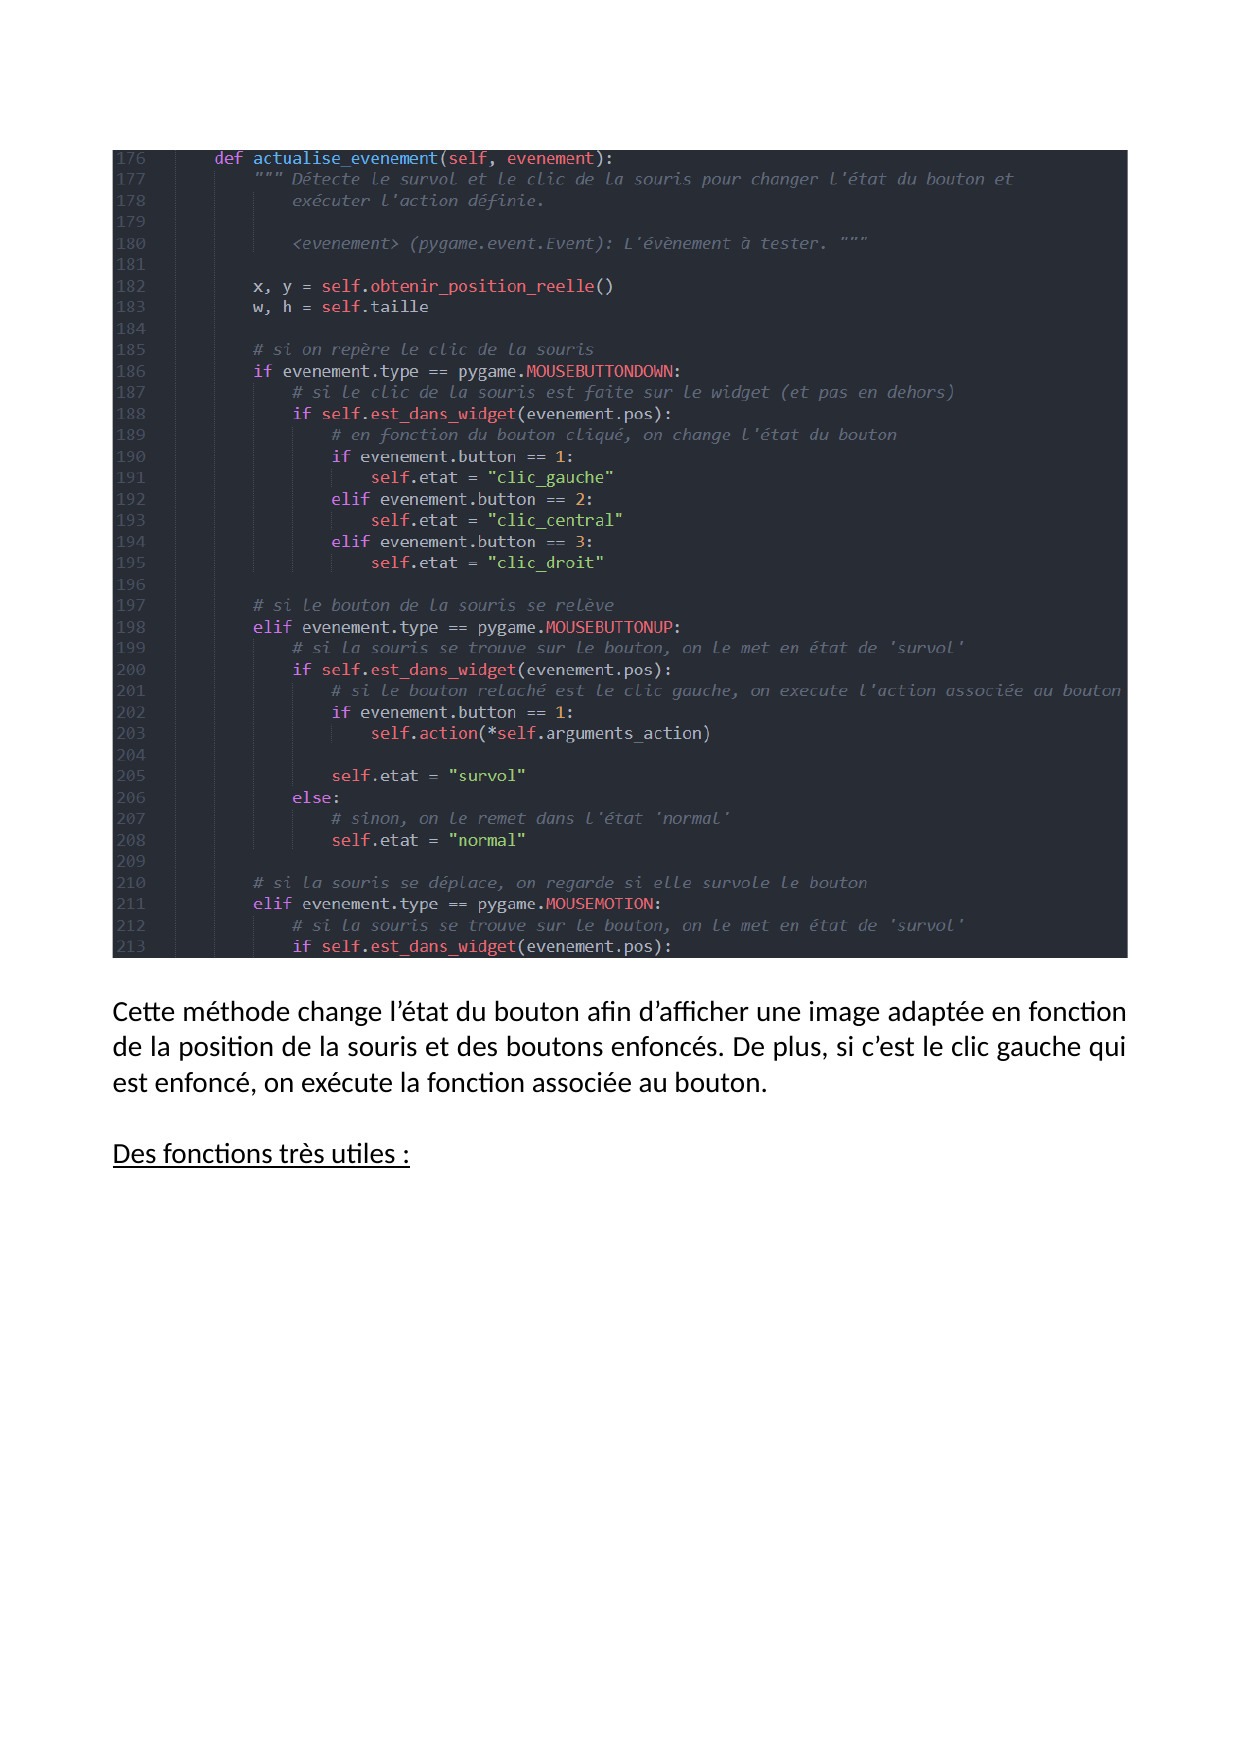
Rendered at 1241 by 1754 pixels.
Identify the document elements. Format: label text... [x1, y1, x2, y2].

text Cette méthode change l’état du bouton afin d’afficher une image adaptée en fonction de la position de la souris et des boutons enfoncés. De plus, si c’est le clic gauche qui est enfoncé, on exécute la fonction associée au bouton. [112, 993, 1128, 1100]
text Des fonctions très utiles : [112, 1135, 1128, 1171]
picture [112, 150, 1128, 958]
